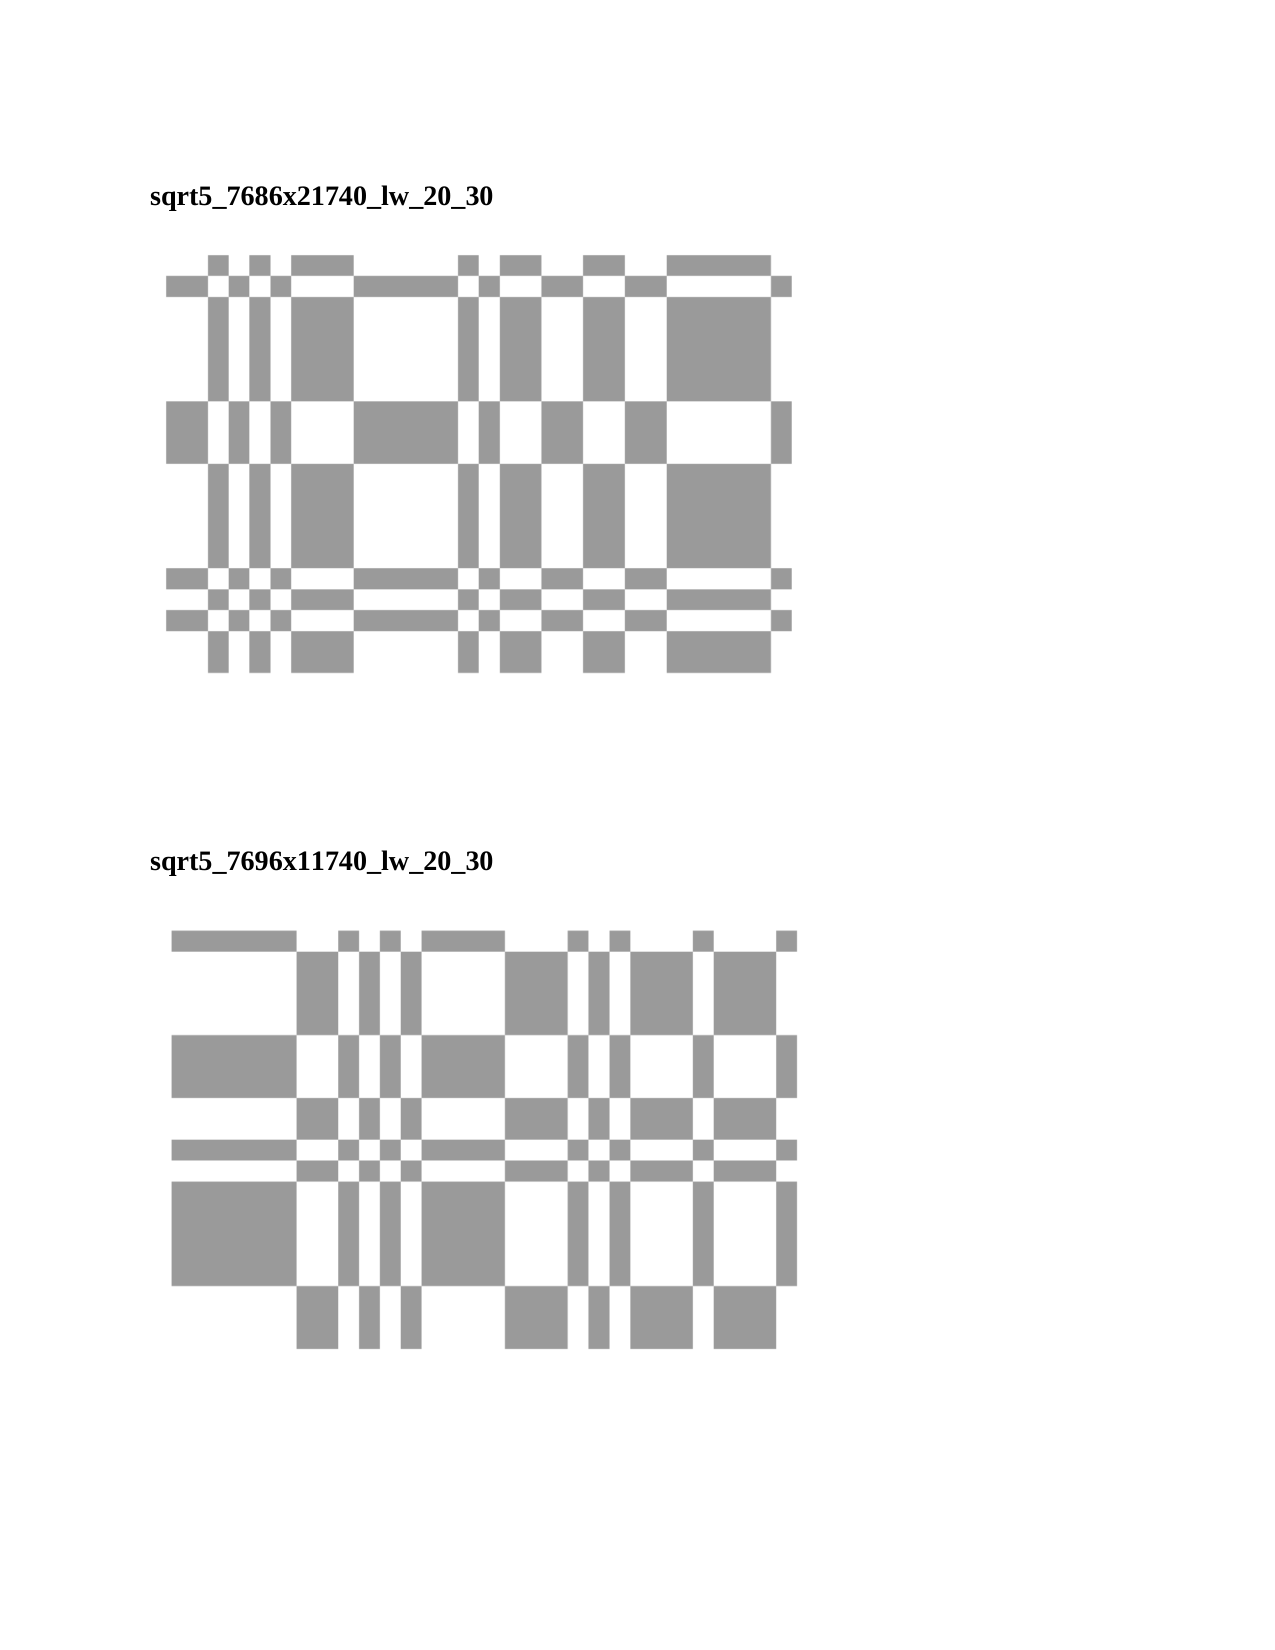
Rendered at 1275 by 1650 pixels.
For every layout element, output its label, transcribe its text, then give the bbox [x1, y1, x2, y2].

text sqrt5_7696x11740_lw_20_30 [150, 844, 1125, 877]
picture [151, 906, 815, 1367]
text sqrt5_7686x21740_lw_20_30 [150, 179, 1125, 212]
picture [152, 241, 807, 691]
